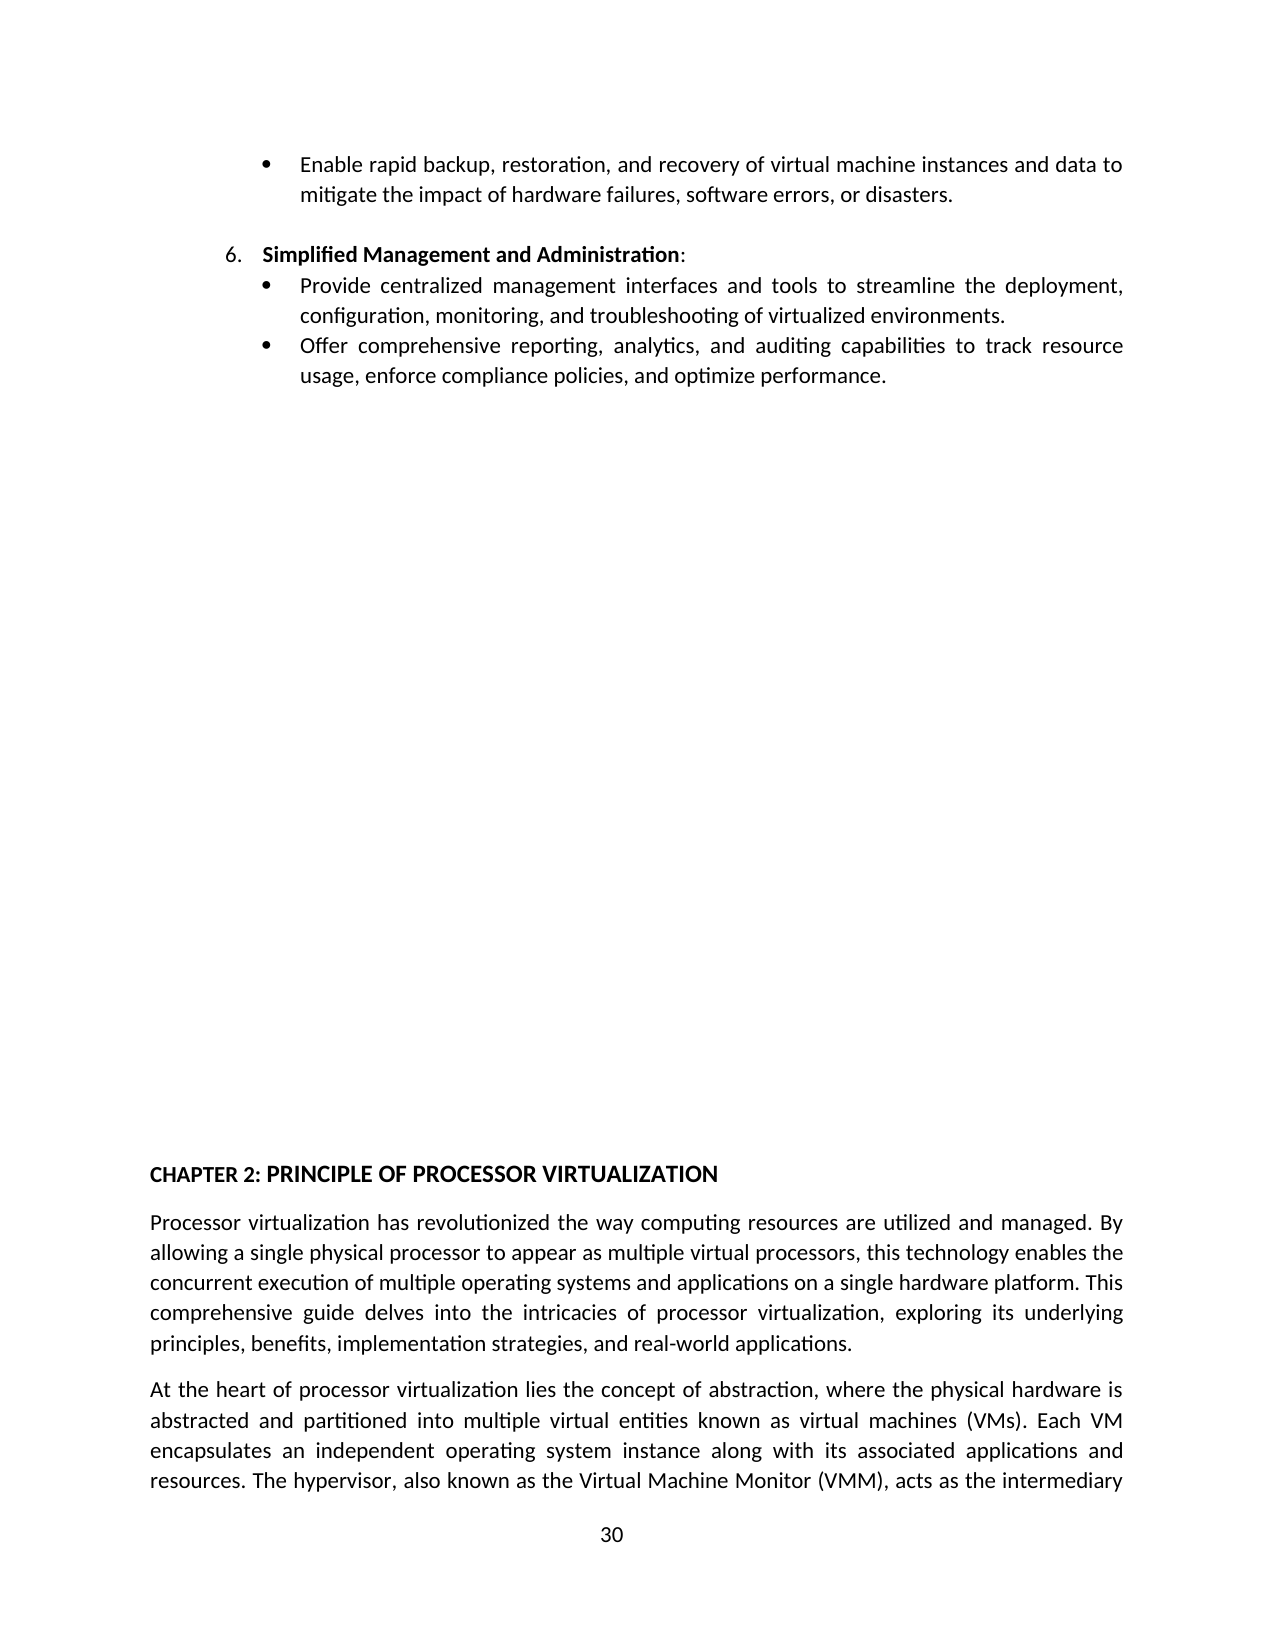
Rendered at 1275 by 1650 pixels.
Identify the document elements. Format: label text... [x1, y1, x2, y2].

list Provide centralized management interfaces and tools to streamline the deployment, configuration, monitoring, and troubleshooting of virtualized environments. [262, 271, 1125, 329]
text Processor virtualization has revolutionized the way computing resources are utilized and managed. By allowing a single physical processor to appear as multiple virtual processors, this technology enables the concurrent execution of multiple operating systems and applications on a single hardware platform. This comprehensive guide delves into the intricacies of processor virtualization, exploring its underlying principles, benefits, implementation strategies, and real-world applications. [150, 1208, 1125, 1357]
list Enable rapid backup, restoration, and recovery of virtual machine instances and data to mitigate the impact of hardware failures, software errors, or disasters. [262, 150, 1125, 208]
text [150, 1376, 1125, 1494]
list Offer comprehensive reporting, analytics, and auditing capabilities to track resource usage, enforce compliance policies, and optimize performance. [262, 331, 1125, 389]
list Simplified Management and Administration: [225, 241, 1125, 269]
text CHAPTER 2: PRINCIPLE OF PROCESSOR VIRTUALIZATION [150, 1158, 1125, 1189]
